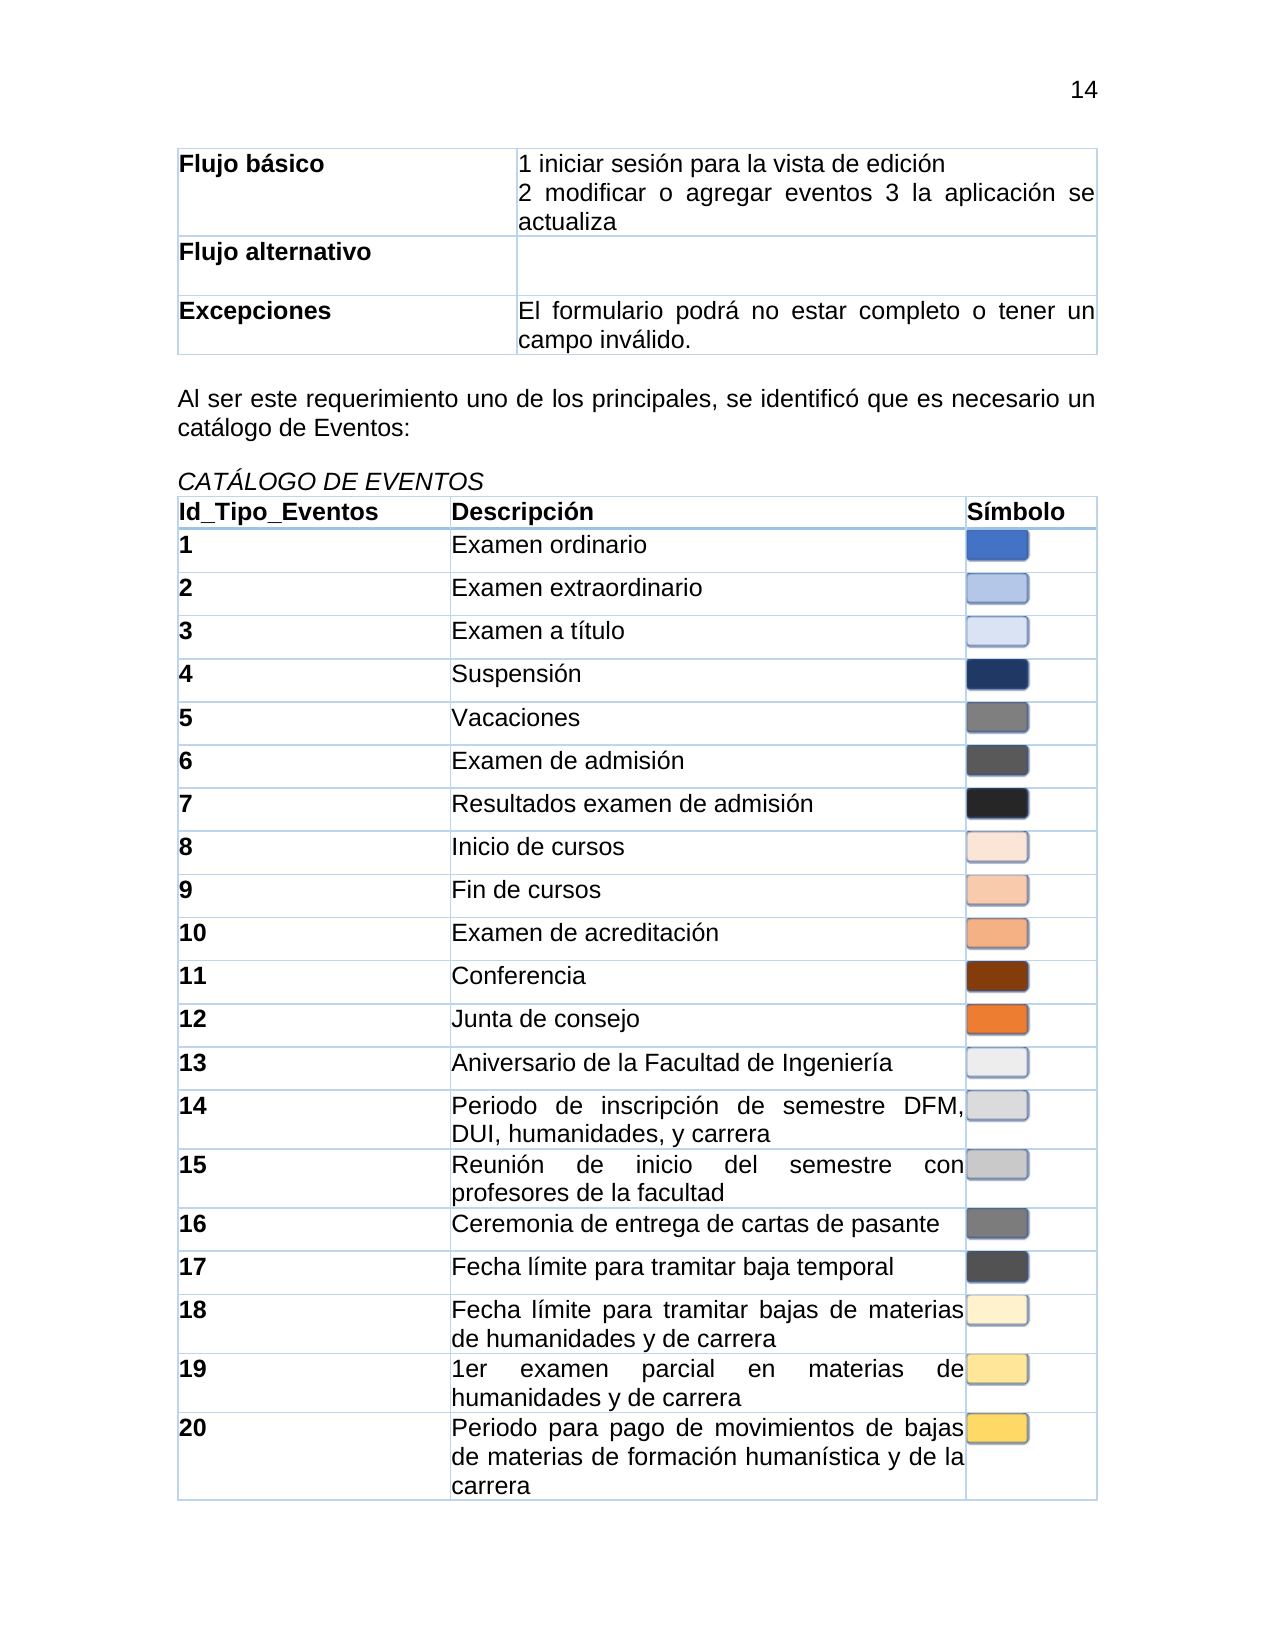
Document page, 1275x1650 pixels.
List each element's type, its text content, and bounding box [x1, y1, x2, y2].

picture [966, 1149, 1034, 1186]
table_cell [967, 530, 1096, 572]
table_cell 15 [179, 1150, 450, 1207]
picture [966, 1251, 1034, 1289]
picture [966, 788, 1034, 825]
picture [966, 831, 1034, 869]
picture [966, 918, 1034, 955]
table_cell [967, 616, 1096, 658]
table_header Descripción [451, 497, 965, 527]
picture [966, 1090, 1034, 1127]
table_cell Examen de acreditación [451, 918, 965, 960]
table_cell 4 [179, 660, 450, 701]
table_cell [967, 1413, 1096, 1499]
table_cell Resultados examen de admisión [451, 789, 965, 830]
picture [966, 875, 1034, 912]
table_cell [967, 703, 1096, 744]
table_cell 20 [179, 1413, 450, 1499]
table_cell Junta de consejo [451, 1005, 965, 1046]
table_cell 18 [179, 1295, 450, 1352]
table_cell [967, 660, 1096, 701]
picture [966, 530, 1034, 567]
picture [966, 1047, 1034, 1084]
table_cell [518, 237, 1096, 294]
table_cell Examen a título [451, 616, 965, 658]
table_cell Examen ordinario [451, 530, 965, 572]
text Al ser este requerimiento uno de los principales, se identificó que es necesario un catálogo de Eventos: [177, 384, 1098, 441]
table_cell 12 [179, 1005, 450, 1046]
table_header Id_Tipo_Eventos [179, 497, 450, 527]
table_cell Vacaciones [451, 703, 965, 744]
table_cell 14 [179, 1091, 450, 1148]
text CATÁLOGO DE EVENTOS [177, 467, 1098, 496]
table_cell Inicio de cursos [451, 832, 965, 873]
table_cell 10 [179, 918, 450, 960]
table_cell Excepciones [179, 296, 516, 353]
table_cell Examen extraordinario [451, 573, 965, 615]
table_cell 6 [179, 746, 450, 787]
table_cell Reunión de inicio del semestre con profesores de la facultad [451, 1150, 965, 1207]
table_cell Examen de admisión [451, 746, 965, 787]
table_cell [967, 1091, 1096, 1148]
table_cell [967, 1209, 1096, 1250]
table_cell Fin de cursos [451, 875, 965, 917]
table_cell 8 [179, 832, 450, 873]
picture [966, 659, 1034, 696]
table_cell Periodo de inscripción de semestre DFM, DUI, humanidades, y carrera [451, 1091, 965, 1148]
table_cell [967, 1295, 1096, 1352]
table_cell [967, 789, 1096, 830]
table_cell [967, 832, 1096, 873]
table_cell [967, 746, 1096, 787]
table_cell [967, 1005, 1096, 1046]
table_cell Aniversario de la Facultad de Ingeniería [451, 1048, 965, 1089]
picture [966, 961, 1034, 998]
picture [966, 702, 1034, 739]
table_cell Flujo básico [179, 149, 516, 235]
table_cell 2 [179, 573, 450, 615]
table_cell 19 [179, 1354, 450, 1412]
picture [966, 573, 1034, 610]
table_cell El formulario podrá no estar completo o tener un campo inválido. [518, 296, 1096, 353]
table_cell Periodo para pago de movimientos de bajas de materias de formación humanística y de la carrera [451, 1413, 965, 1499]
table_cell Suspensión [451, 660, 965, 701]
table_cell 9 [179, 875, 450, 917]
table_cell Flujo alternativo [179, 237, 516, 294]
table_cell Fecha límite para tramitar baja temporal [451, 1252, 965, 1293]
table_cell 5 [179, 703, 450, 744]
table_cell [967, 1354, 1096, 1412]
picture [966, 1208, 1034, 1245]
table_cell 7 [179, 789, 450, 830]
table_cell 1 [179, 530, 450, 572]
picture [966, 1004, 1034, 1041]
table_cell Conferencia [451, 961, 965, 1003]
picture [966, 1413, 1034, 1450]
picture [966, 1295, 1034, 1332]
table_cell [967, 573, 1096, 615]
table_cell 1er examen parcial en materias de humanidades y de carrera [451, 1354, 965, 1412]
table_cell Ceremonia de entrega de cartas de pasante [451, 1209, 965, 1250]
table_cell 13 [179, 1048, 450, 1089]
table_cell Fecha límite para tramitar bajas de materias de humanidades y de carrera [451, 1295, 965, 1352]
table_cell [967, 961, 1096, 1003]
table_cell [967, 918, 1096, 960]
table_cell 16 [179, 1209, 450, 1250]
table_header Símbolo [967, 497, 1096, 527]
table_cell 17 [179, 1252, 450, 1293]
picture [966, 616, 1034, 653]
picture [966, 745, 1034, 782]
picture [966, 1354, 1034, 1391]
table_cell [967, 1048, 1096, 1089]
table_cell 1 iniciar sesión para la vista de edición 2 modificar o agregar eventos 3 la aplicación se actualiza [518, 149, 1096, 235]
table_cell [967, 1252, 1096, 1293]
table_cell [967, 875, 1096, 917]
table_cell 3 [179, 616, 450, 658]
table_cell [967, 1150, 1096, 1207]
table_cell 11 [179, 961, 450, 1003]
